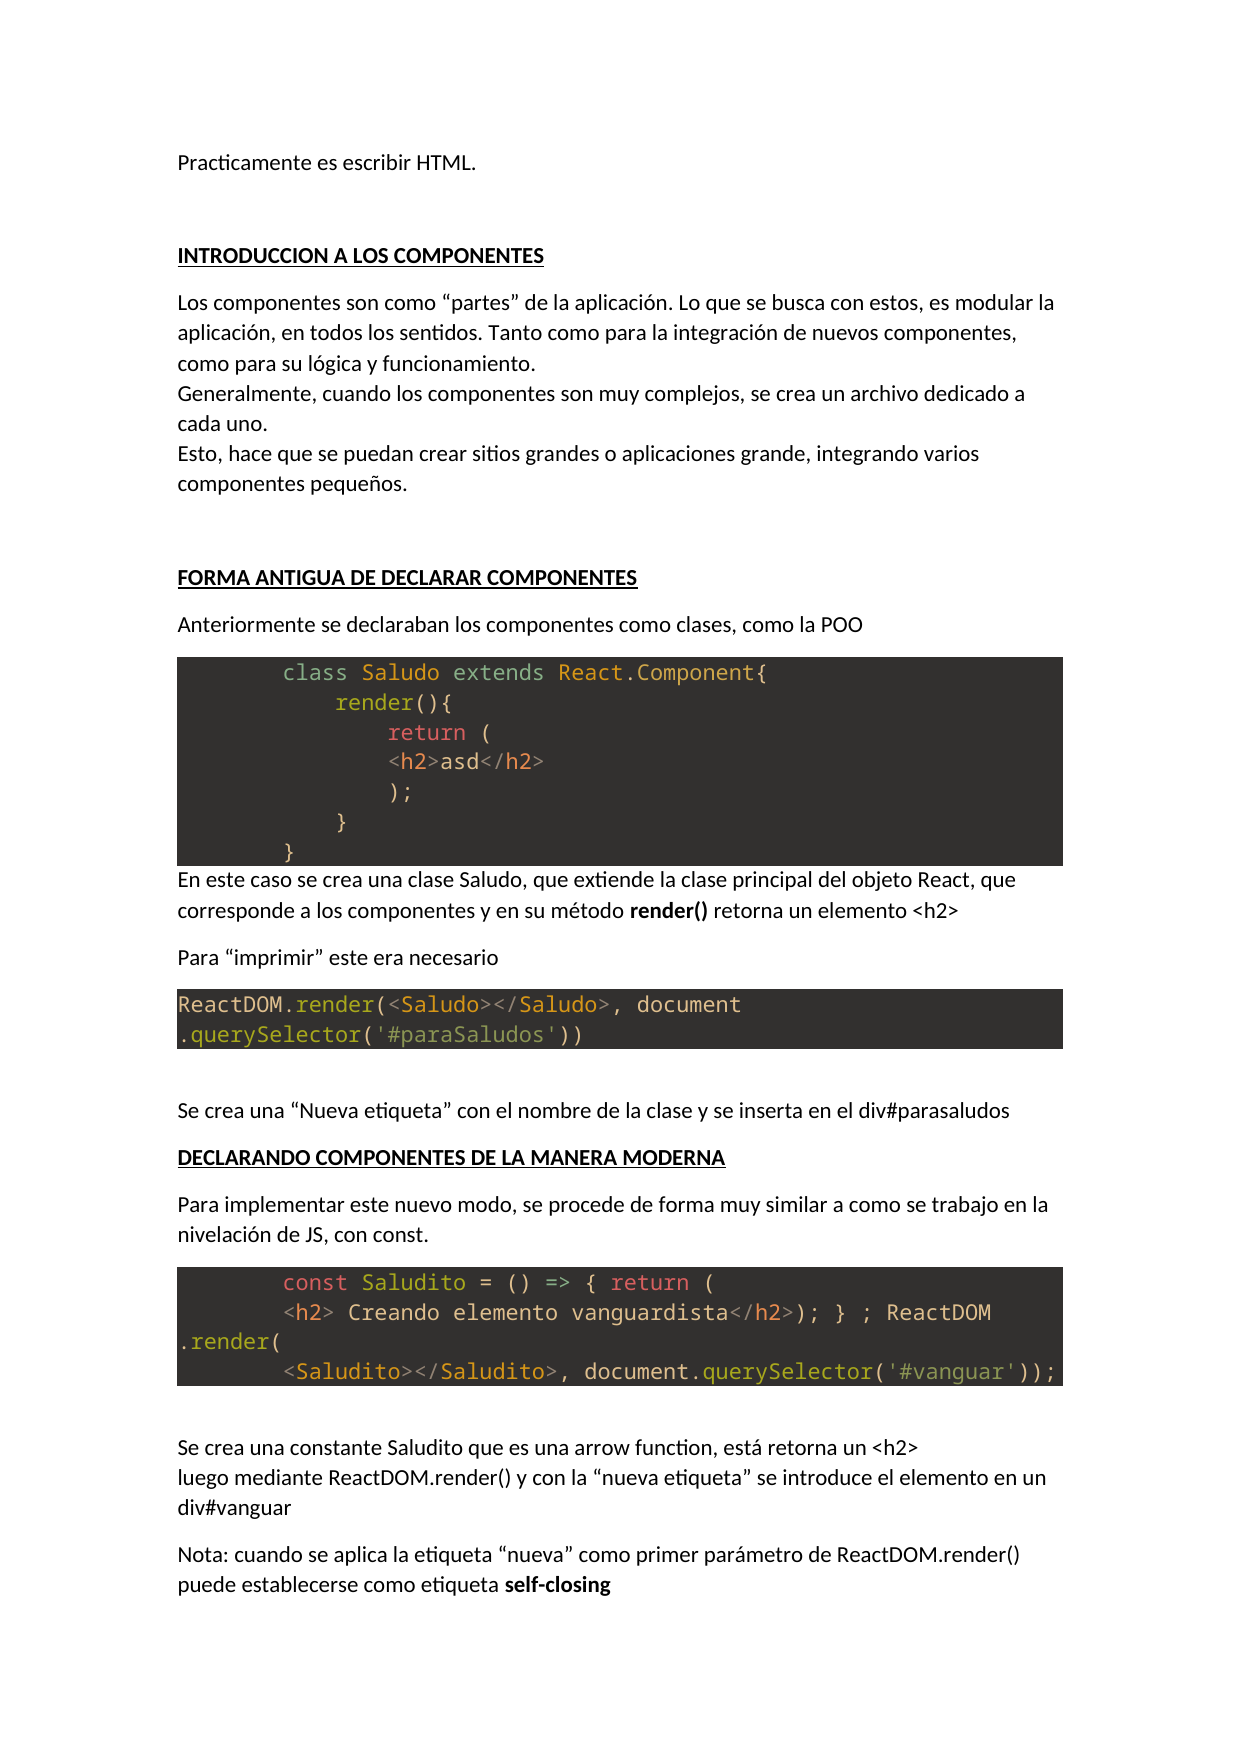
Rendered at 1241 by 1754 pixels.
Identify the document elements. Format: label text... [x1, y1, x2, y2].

text } [177, 806, 1063, 836]
text Nota: cuando se aplica la etiqueta “nueva” como primer parámetro de ReactDOM.render() puede establecerse como etiqueta self-closing [177, 1540, 1063, 1598]
text return ( [177, 717, 1063, 746]
text Para implementar este nuevo modo, se procede de forma muy similar a como se trabajo en la nivelación de JS, con const. [177, 1190, 1063, 1248]
text DECLARANDO COMPONENTES DE LA MANERA MODERNA [177, 1143, 1063, 1171]
text Se crea una “Nueva etiqueta” con el nombre de la clase y se inserta en el div#parasaludos [177, 1096, 1063, 1124]
text INTRODUCCION A LOS COMPONENTES [177, 241, 1063, 269]
text <Saludito></Saludito>, document.querySelector('#vanguar')); [177, 1356, 1063, 1386]
text Para “imprimir” este era necesario [177, 943, 1063, 971]
text <h2>asd</h2> [177, 746, 1063, 776]
text class Saludo extends React.Component{ [177, 657, 1063, 687]
text Los componentes son como “partes” de la aplicación. Lo que se busca con estos, es modular la aplicación, en todos los sentidos. Tanto como para la integración de nuevos componentes, como para su lógica y funcionamiento. Generalmente, cuando los componentes son muy complejos, se crea un archivo dedicado a cada uno. Esto, hace que se puedan crear sitios grandes o aplicaciones grande, integrando varios componentes pequeños. [177, 288, 1063, 497]
text Se crea una constante Saludito que es una arrow function, está retorna un <h2> luego mediante ReactDOM.render() y con la “nueva etiqueta” se introduce el elemento en un div#vanguar [177, 1433, 1063, 1521]
text Anteriormente se declaraban los componentes como clases, como la POO [177, 610, 1063, 638]
text } [177, 836, 1063, 866]
text FORMA ANTIGUA DE DECLARAR COMPONENTES [177, 563, 1063, 591]
text <h2> Creando elemento vanguardista</h2>); } ; ReactDOM.render( [177, 1297, 1063, 1356]
text const Saludito = () => { return ( [177, 1267, 1063, 1297]
text ReactDOM.render(<Saludo></Saludo>, document.querySelector('#paraSaludos')) [177, 989, 1063, 1049]
text Practicamente es escribir HTML. [177, 148, 1063, 176]
text En este caso se crea una clase Saludo, que extiende la clase principal del objeto React, que corresponde a los componentes y en su método render() retorna un elemento <h2> [177, 866, 1063, 924]
text ); [177, 776, 1063, 806]
text render(){ [177, 687, 1063, 717]
